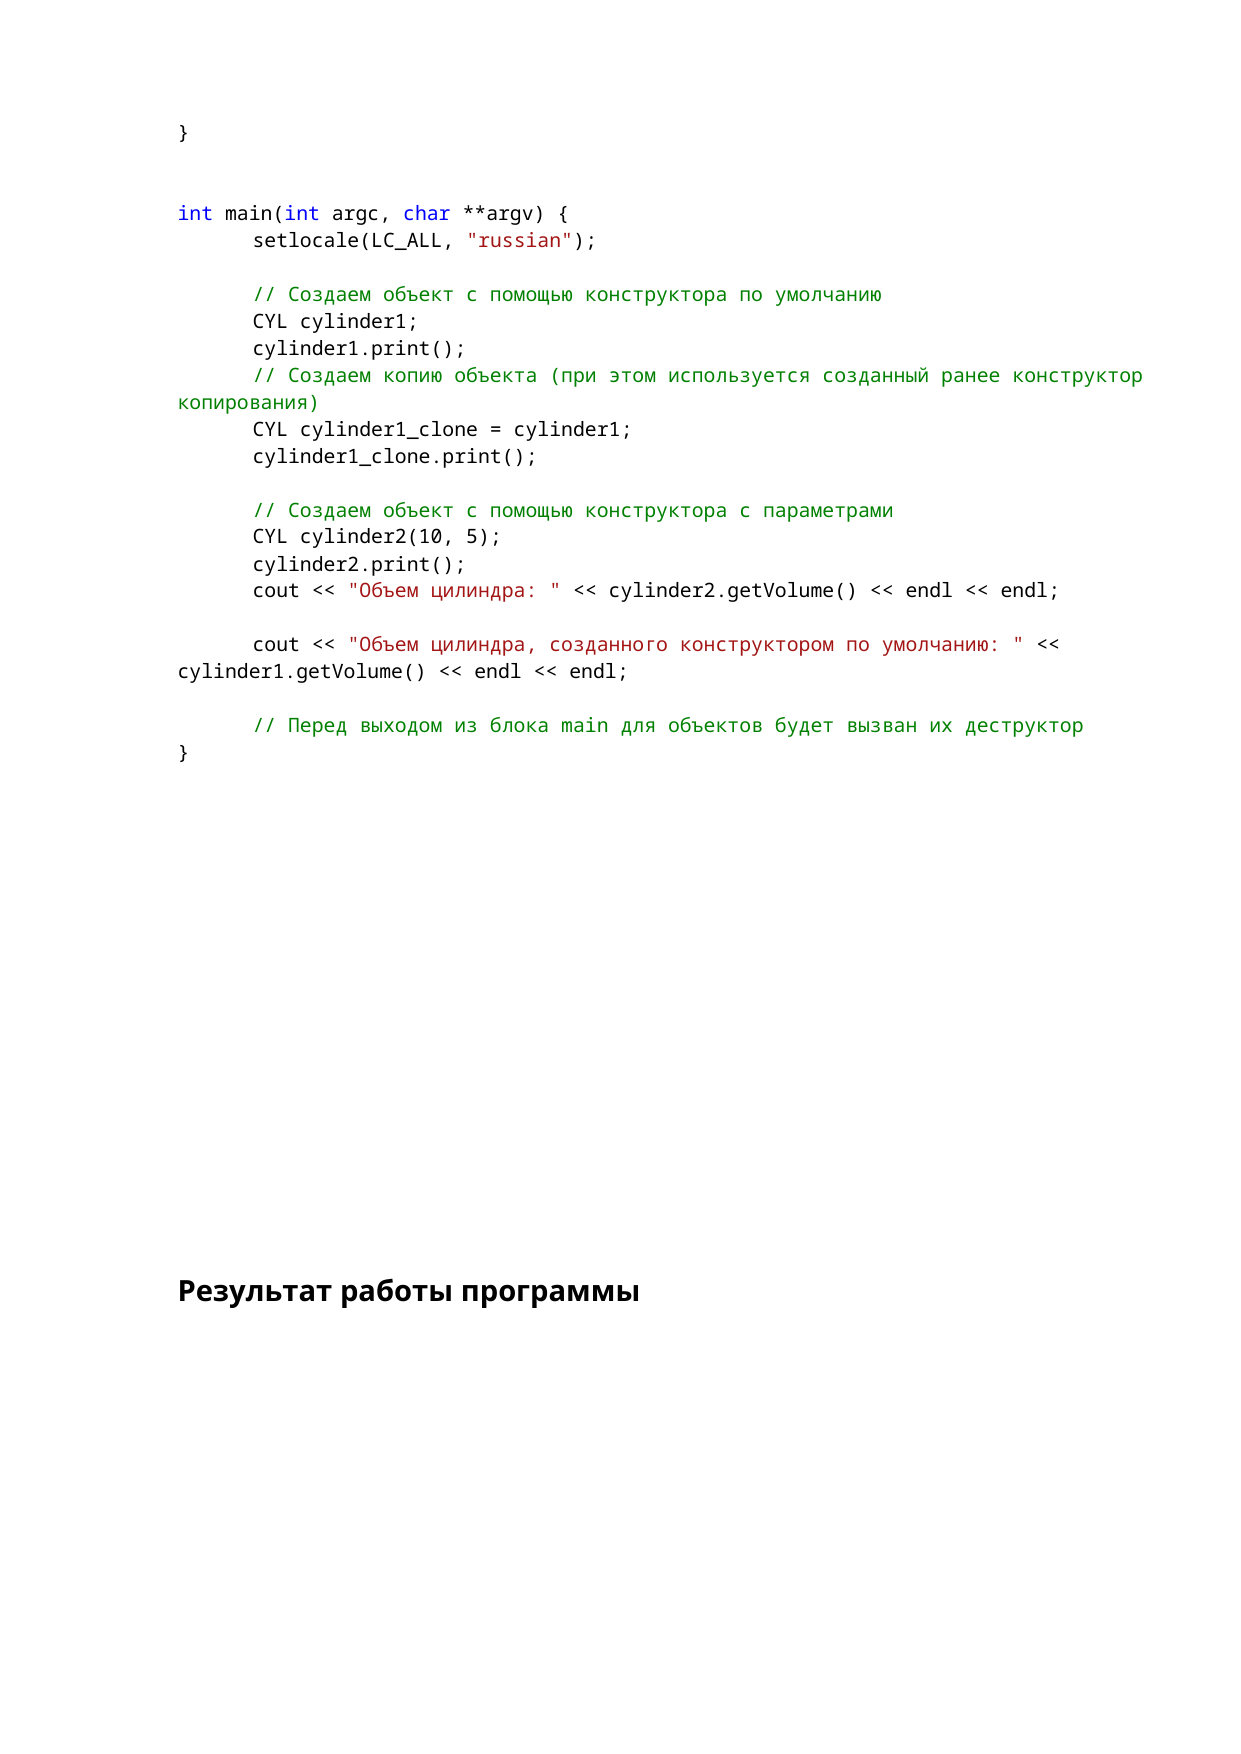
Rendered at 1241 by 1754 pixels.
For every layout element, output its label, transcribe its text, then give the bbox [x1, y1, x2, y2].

text cylinder1.print(); [177, 334, 1152, 361]
text setlocale(LC_ALL, "russian"); [177, 226, 1152, 253]
text cylinder2.print(); [177, 550, 1152, 577]
text // Создаем объект с помощью конструктора по умолчанию [177, 280, 1152, 307]
text CYL cylinder1_clone = cylinder1; [177, 415, 1152, 442]
text } [177, 118, 1152, 145]
text cout << "Объем цилиндра, созданного конструктором по умолчанию: " << cylinder1.getVolume() << endl << endl; [177, 631, 1152, 685]
text cylinder1_clone.print(); [177, 442, 1152, 469]
text // Создаем копию объекта (при этом используется созданный ранее конструктор копирования) [177, 361, 1152, 415]
text // Создаем объект с помощью конструктора с параметрами [177, 496, 1152, 523]
text cout << "Объем цилиндра: " << cylinder2.getVolume() << endl << endl; [177, 577, 1152, 604]
text // Перед выходом из блока main для объектов будет вызван их деструктор [177, 712, 1152, 739]
text CYL cylinder1; [177, 307, 1152, 334]
text int main(int argc, char **argv) { [177, 199, 1152, 226]
text } [177, 739, 1152, 766]
text CYL cylinder2(10, 5); [177, 523, 1152, 550]
text Результат работы программы [177, 1270, 1152, 1310]
